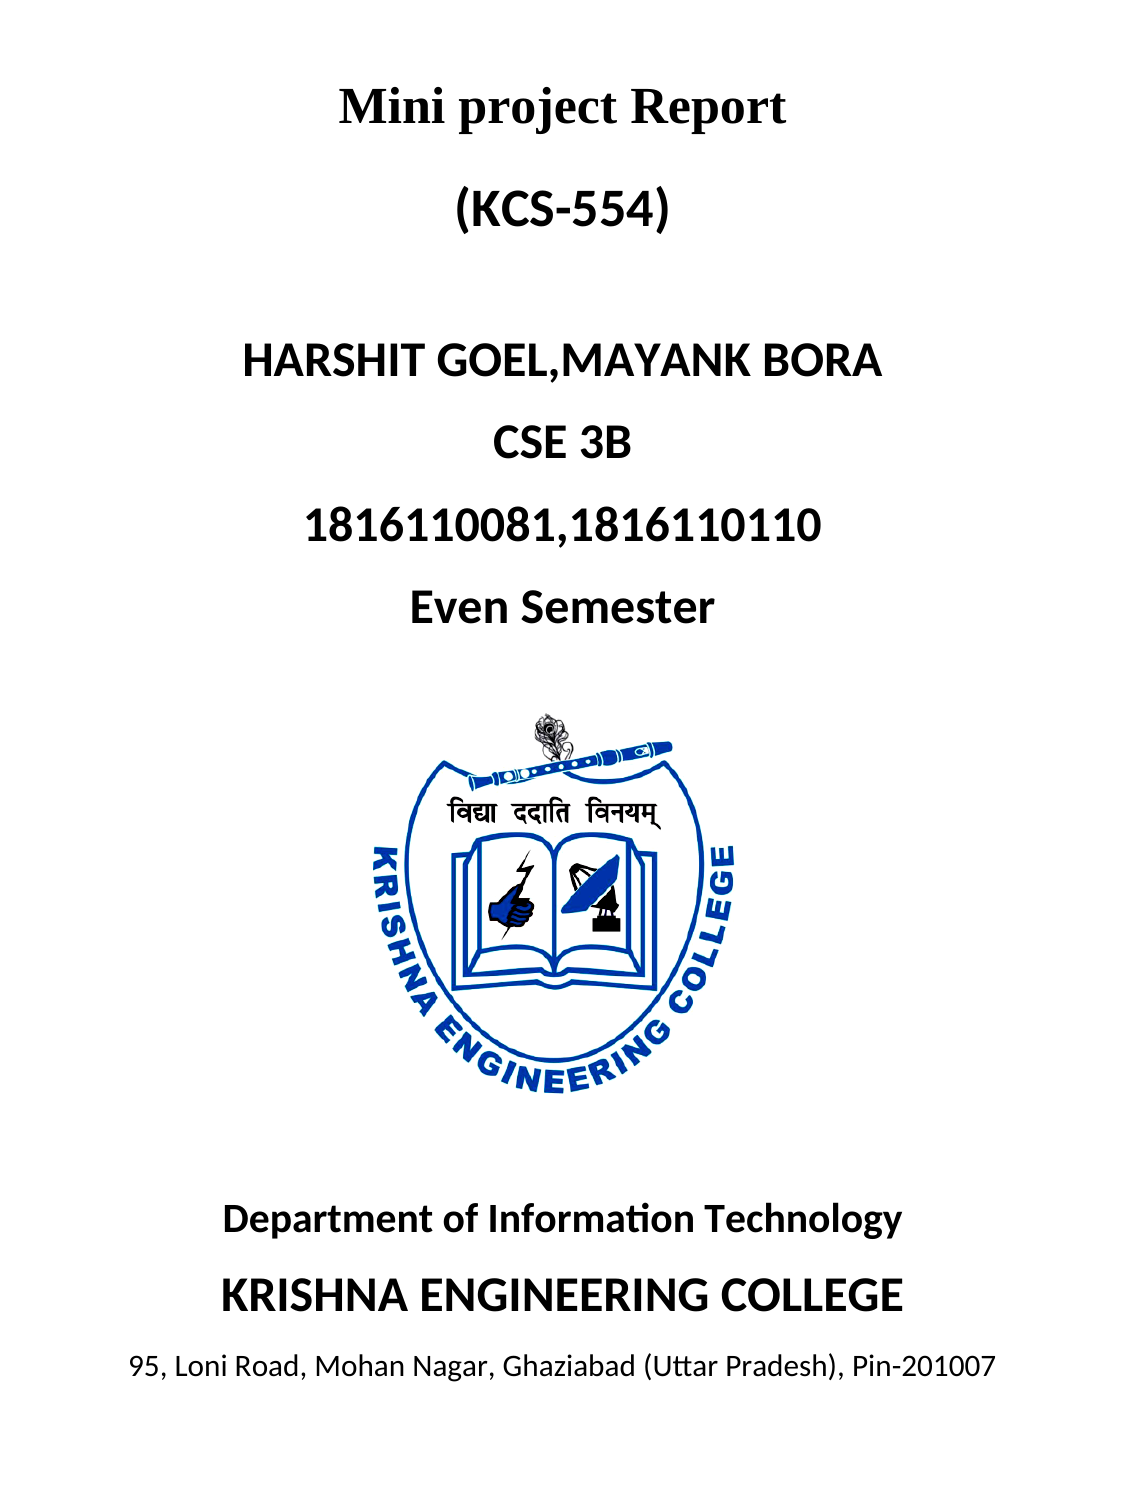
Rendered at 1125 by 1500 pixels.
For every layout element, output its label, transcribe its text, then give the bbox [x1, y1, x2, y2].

text CSE 3B [75, 410, 1050, 471]
text 1816110081,1816110110 [75, 493, 1050, 554]
text Department of Information Technology [75, 1192, 1050, 1242]
subtitle Mini project Report [75, 75, 1050, 135]
text HARSHIT GOEL,MAYANK BORA [75, 328, 1050, 389]
text (KCS-554) [75, 173, 1050, 239]
text Even Semester [75, 575, 1050, 636]
text KRISHNA ENGINEERING COLLEGE [75, 1263, 1050, 1324]
text 95, Loni Road, Mohan Nagar, Ghaziabad (Uttar Pradesh), Pin-201007 [75, 1346, 1050, 1384]
